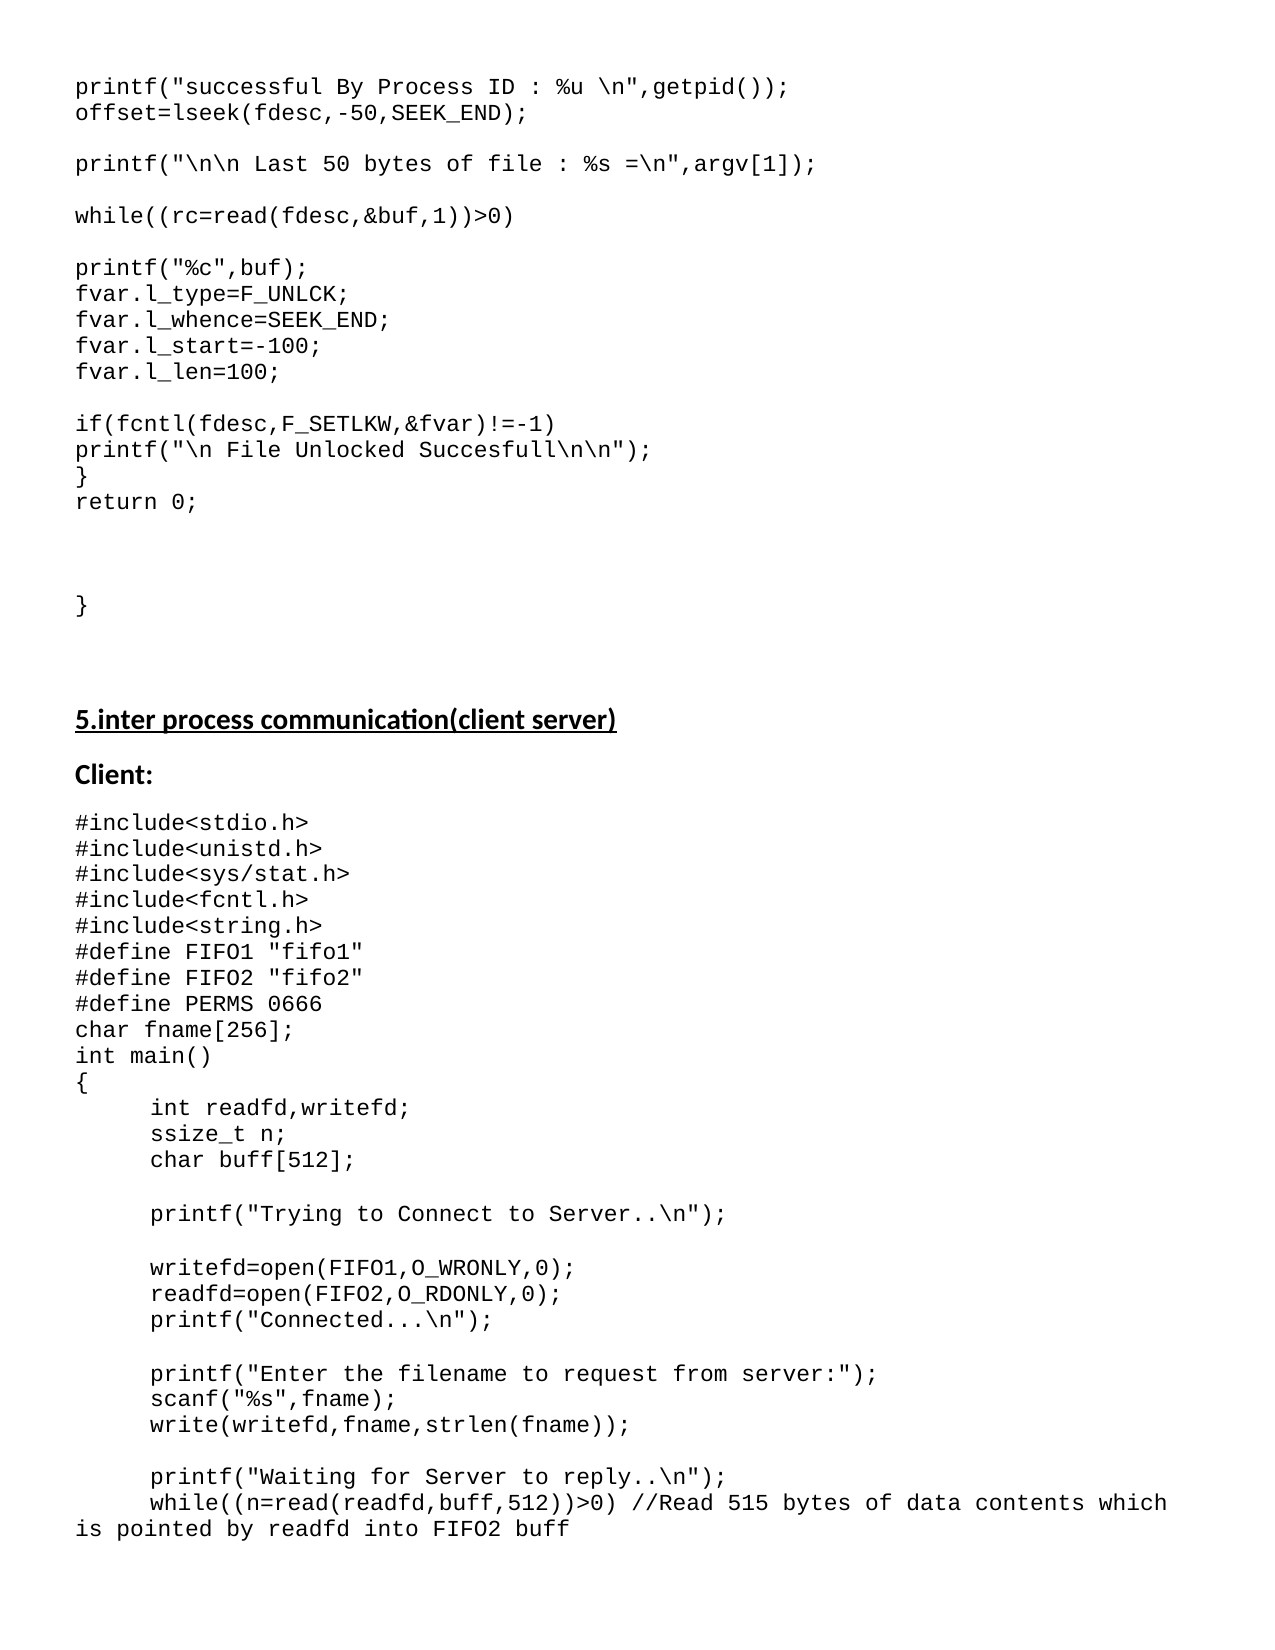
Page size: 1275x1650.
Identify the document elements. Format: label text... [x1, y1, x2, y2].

text { [75, 1070, 1200, 1096]
text 5.inter process communication(client server) [75, 701, 1200, 736]
text #define FIFO1 "fifo1" [75, 941, 1200, 967]
text printf("\n File Unlocked Succesfull\n\n"); [75, 438, 1200, 464]
text #define PERMS 0666 [75, 992, 1200, 1018]
text #include<string.h> [75, 915, 1200, 941]
text if(fcntl(fdesc,F_SETLKW,&fvar)!=-1) [75, 412, 1200, 438]
text } [75, 464, 1200, 490]
text writefd=open(FIFO1,O_WRONLY,0); [75, 1256, 1200, 1282]
text int readfd,writefd; [75, 1096, 1200, 1122]
text ssize_t n; [75, 1122, 1200, 1148]
text char fname[256]; [75, 1018, 1200, 1044]
text scanf("%s",fname); [75, 1388, 1200, 1414]
text char buff[512]; [75, 1148, 1200, 1174]
text printf("\n\n Last 50 bytes of file : %s =\n",argv[1]); [75, 153, 1200, 179]
text #include<unistd.h> [75, 837, 1200, 863]
text int main() [75, 1044, 1200, 1070]
text printf("Trying to Connect to Server..\n"); [75, 1202, 1200, 1228]
text printf("Enter the filename to request from server:"); [75, 1362, 1200, 1388]
text printf("successful By Process ID : %u \n",getpid()); [75, 75, 1200, 101]
text while((n=read(readfd,buff,512))>0) //Read 515 bytes of data contents which is pointed by readfd into FIFO2 buff [75, 1492, 1200, 1543]
text Client: [75, 756, 1200, 791]
text #define FIFO2 "fifo2" [75, 967, 1200, 992]
text fvar.l_type=F_UNLCK; [75, 282, 1200, 308]
text write(writefd,fname,strlen(fname)); [75, 1414, 1200, 1440]
text offset=lseek(fdesc,-50,SEEK_END); [75, 101, 1200, 127]
text readfd=open(FIFO2,O_RDONLY,0); [75, 1282, 1200, 1308]
text printf("%c",buf); [75, 257, 1200, 282]
text fvar.l_start=-100; [75, 334, 1200, 360]
text fvar.l_len=100; [75, 360, 1200, 386]
text #include<fcntl.h> [75, 889, 1200, 915]
text printf("Connected...\n"); [75, 1308, 1200, 1334]
text return 0; [75, 490, 1200, 516]
text #include<stdio.h> [75, 811, 1200, 837]
text } [75, 594, 1200, 620]
text while((rc=read(fdesc,&buf,1))>0) [75, 205, 1200, 231]
text fvar.l_whence=SEEK_END; [75, 308, 1200, 334]
text printf("Waiting for Server to reply..\n"); [75, 1466, 1200, 1492]
text #include<sys/stat.h> [75, 863, 1200, 889]
